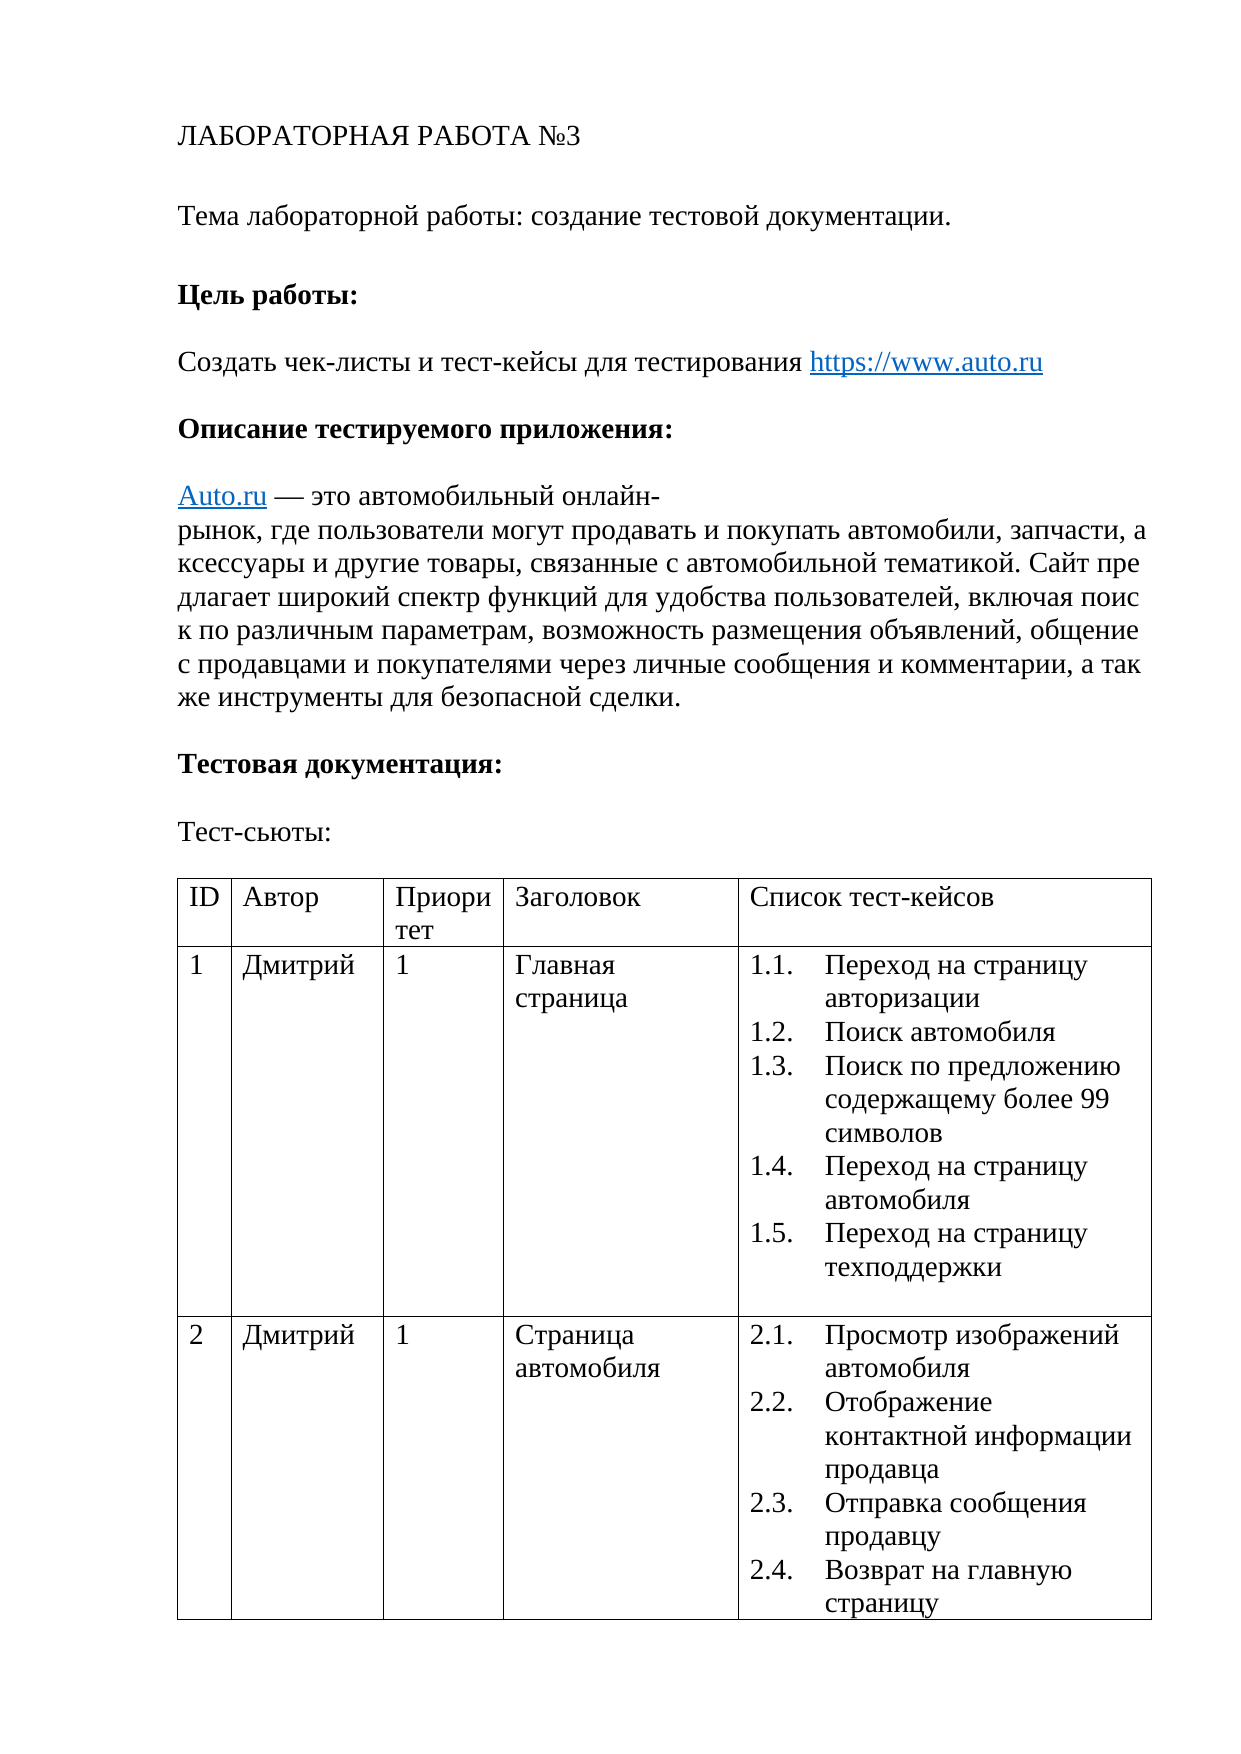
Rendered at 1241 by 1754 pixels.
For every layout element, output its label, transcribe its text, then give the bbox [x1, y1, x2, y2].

table_cell 1 [384, 1317, 503, 1619]
text Тема лабораторной работы: создание тестовой документации. [177, 198, 1152, 231]
table_cell Страница автомобиля [504, 1317, 738, 1619]
text ЛАБОРАТОРНАЯ РАБОТА №3 [177, 118, 1152, 152]
table_header Автор [232, 879, 383, 946]
table_cell 1 [178, 947, 231, 1316]
text Auto.ru — это автомобильный онлайн-рынок, где пользователи могут продавать и покупать автомобили, запчасти, аксессуары и другие товары, связанные с автомобильной тематикой. Сайт предлагает широкий спектр функций для удобства пользователей, включая поиск по различным параметрам, возможность размещения объявлений, общение с продавцами и покупателями через личные сообщения и комментарии, а также инструменты для безопасной сделки. [177, 478, 1152, 713]
text Цель работы: [177, 277, 1152, 311]
table_cell Главная страница [504, 947, 738, 1316]
table_header ID [178, 879, 231, 946]
table_cell Просмотр изображений автомобиля Отображение контактной информации продавца Отправка сообщения продавцу Возврат на главную страницу [739, 1317, 1151, 1619]
table_cell 1 [384, 947, 503, 1316]
text Описание тестируемого приложения: [177, 411, 1152, 445]
table_cell Дмитрий [232, 947, 383, 1316]
table_cell Дмитрий [232, 1317, 383, 1619]
table_header Заголовок [504, 879, 738, 946]
text Создать чек-листы и тест-кейсы для тестирования https://www.auto.ru [177, 344, 1152, 378]
text Тест-сьюты: [177, 814, 1152, 878]
text Тестовая документация: [177, 747, 1152, 780]
table_cell Переход на страницу авторизации Поиск автомобиля Поиск по предложению содержащему более 99 символов Переход на страницу автомобиля Переход на страницу техподдержки [739, 947, 1151, 1316]
table_cell 2 [178, 1317, 231, 1619]
table_header Приоритет [384, 879, 503, 946]
table_header Список тест-кейсов [739, 879, 1151, 946]
